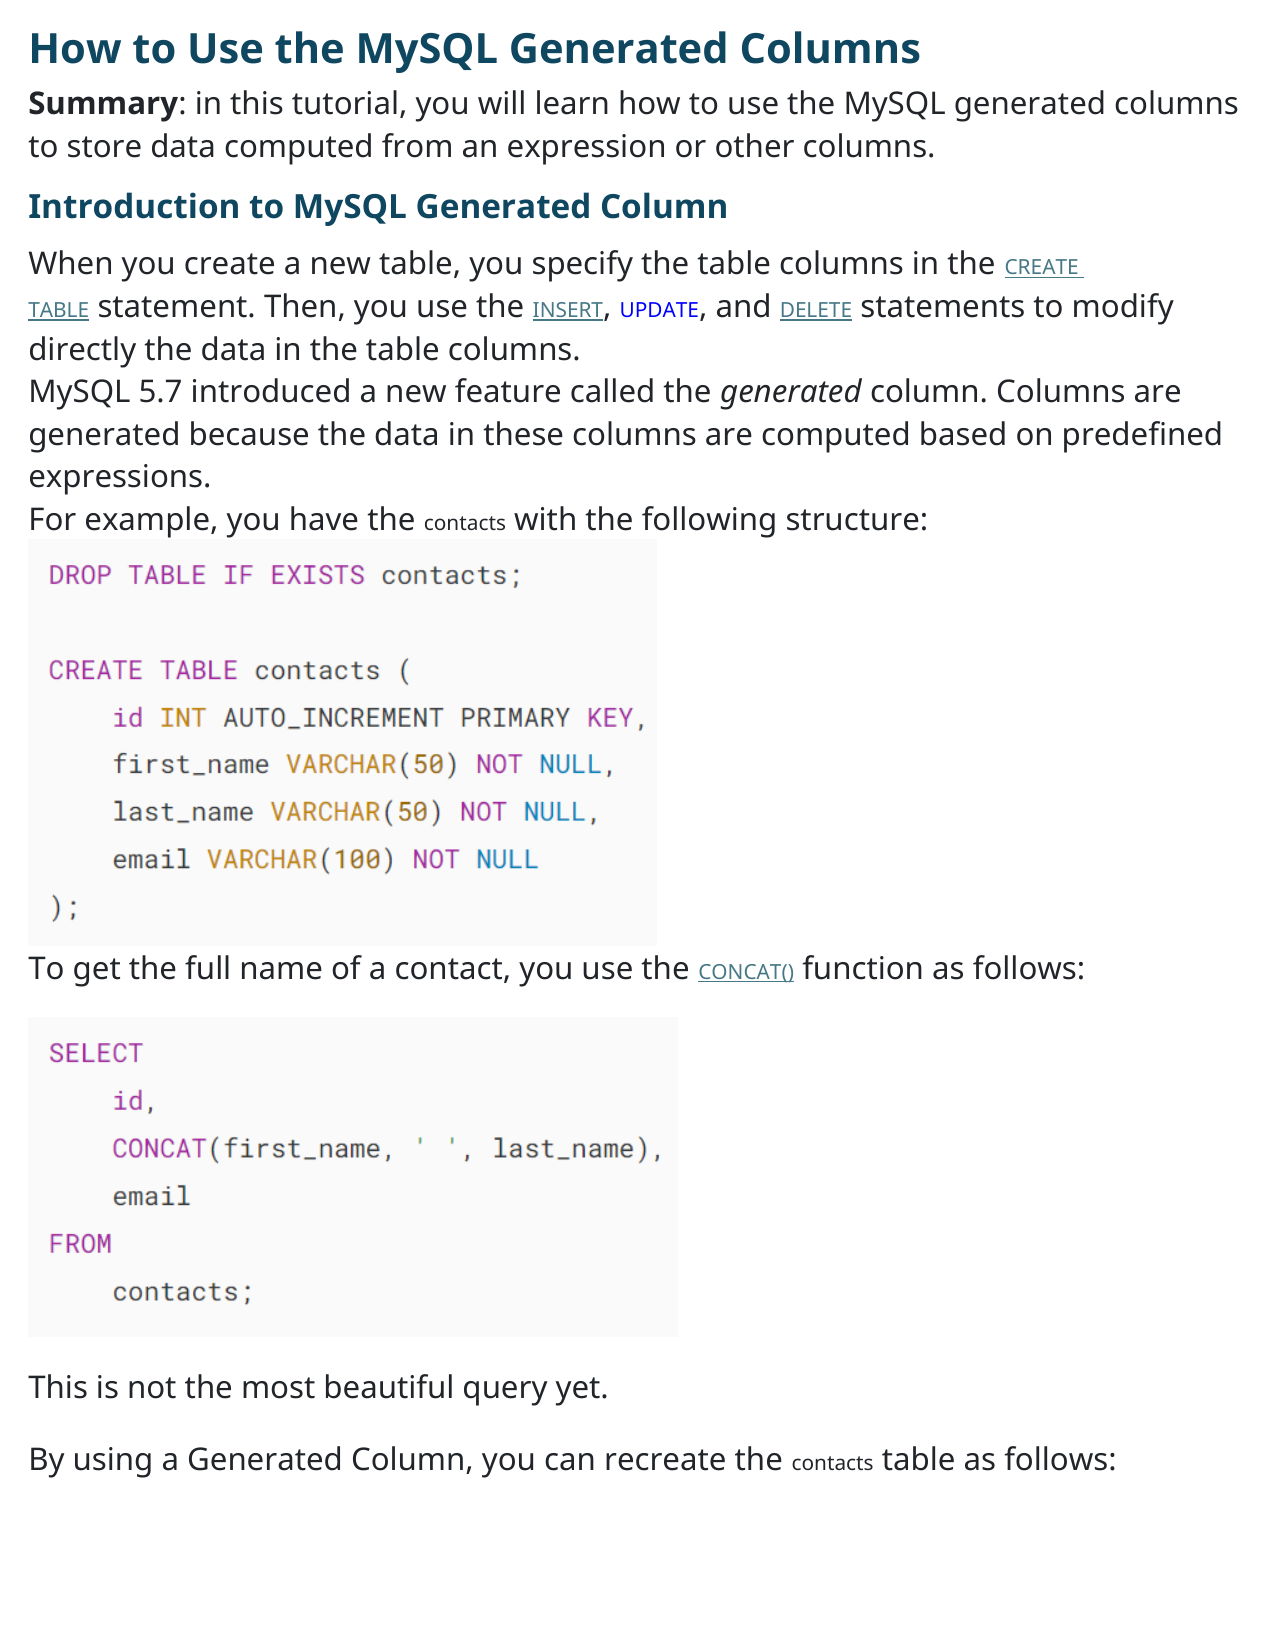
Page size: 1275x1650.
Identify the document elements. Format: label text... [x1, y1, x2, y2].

text To get the full name of a contact, you use the CONCAT() function as follows: [28, 946, 1247, 988]
text When you create a new table, you specify the table columns in the CREATE TABLE statement. Then, you use the INSERT, UPDATE, and DELETE statements to modify directly the data in the table columns. [28, 241, 1247, 369]
text This is not the most beautiful query yet. [28, 1365, 1247, 1408]
subtitle How to Use the MySQL Generated Columns [28, 19, 1247, 76]
subtitle Introduction to MySQL Generated Column [28, 183, 1247, 228]
text For example, you have the contacts with the following structure: [28, 497, 1247, 539]
picture [28, 539, 657, 946]
text By using a Generated Column, you can recreate the contacts table as follows: [28, 1437, 1247, 1480]
text MySQL 5.7 introduced a new feature called the generated column. Columns are generated because the data in these columns are computed based on predefined expressions. [28, 369, 1247, 497]
text Summary: in this tutorial, you will learn how to use the MySQL generated columns to store data computed from an expression or other columns. [28, 81, 1247, 166]
picture [28, 1017, 679, 1337]
